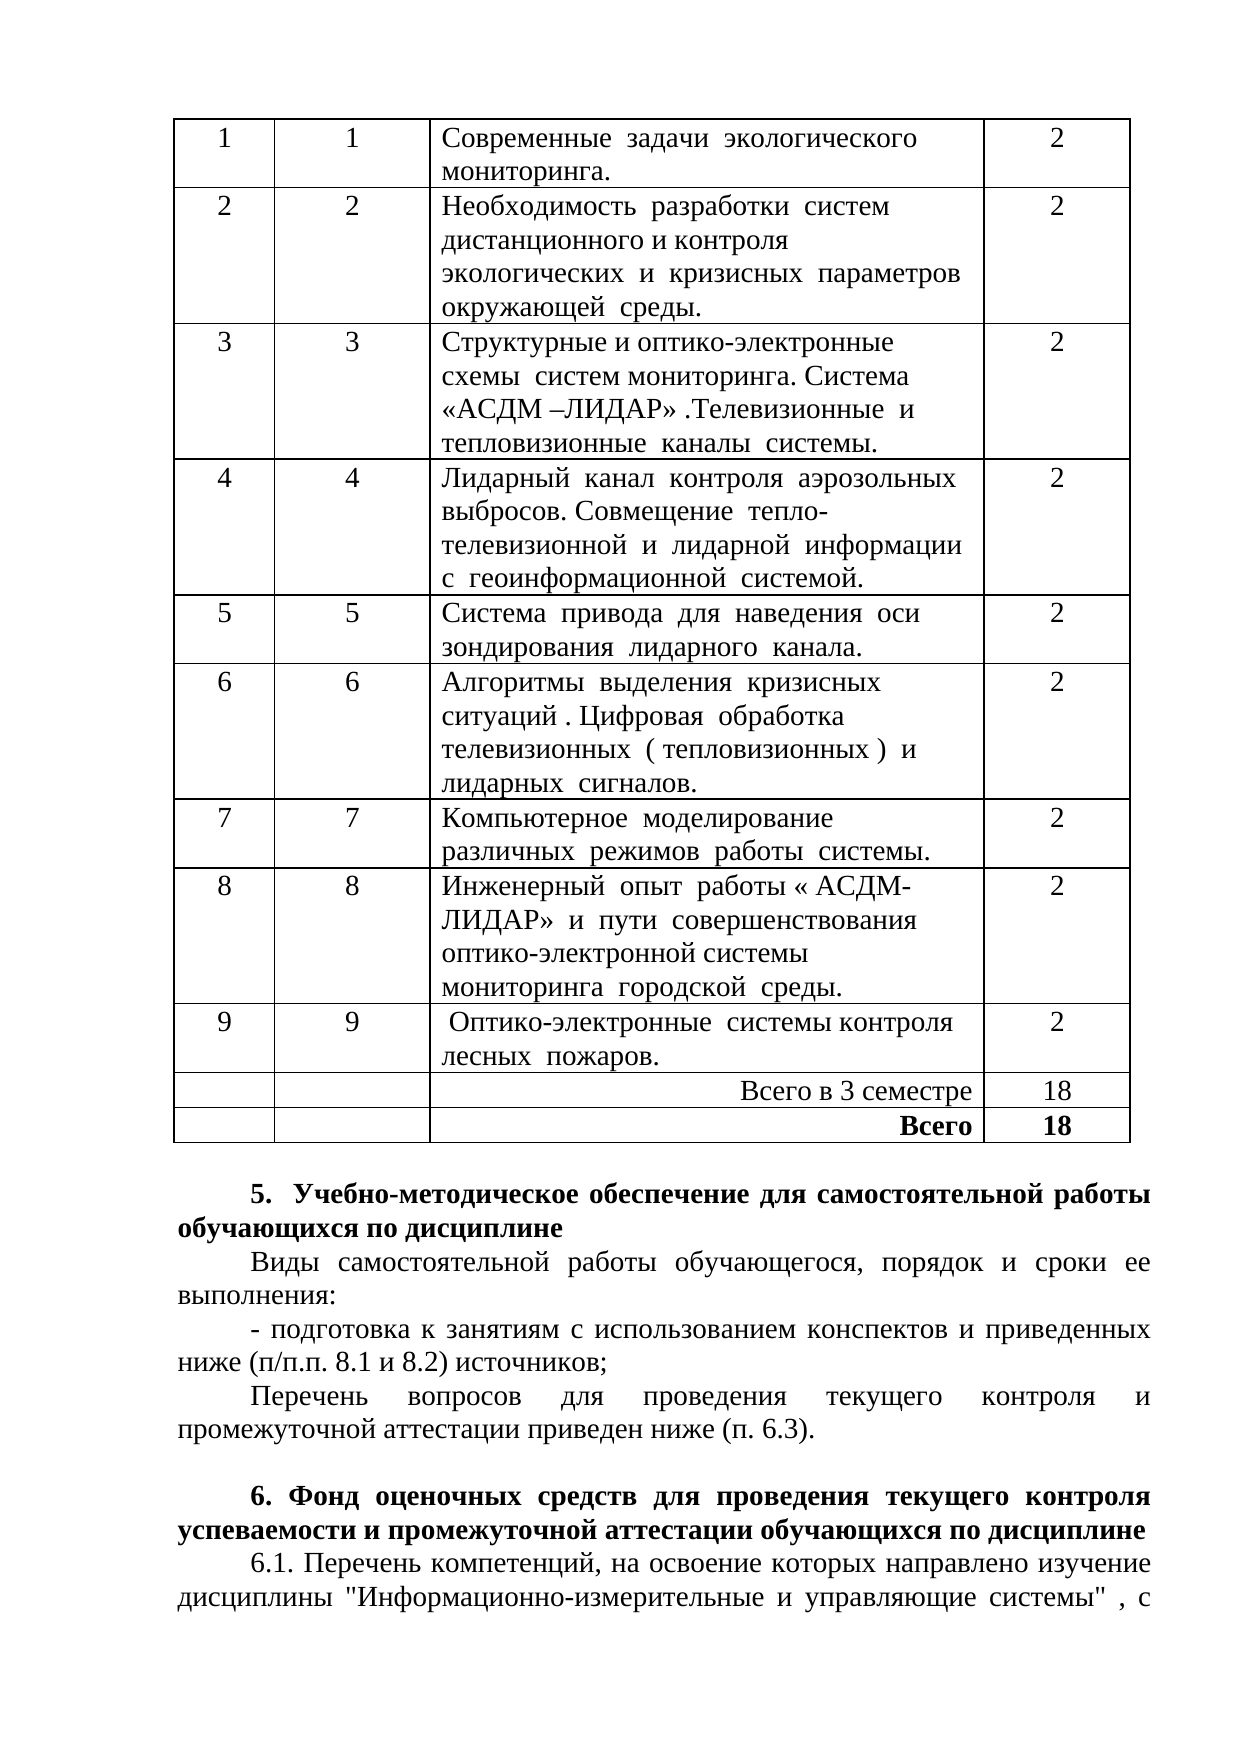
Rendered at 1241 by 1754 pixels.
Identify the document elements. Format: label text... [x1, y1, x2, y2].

table_cell [275, 1108, 429, 1142]
table_cell 1 [275, 120, 429, 187]
table_cell Оптико-электронные системы контроля лесных пожаров. [431, 1004, 983, 1071]
table_cell Необходимость разработки систем дистанционного и контроля экологических и кризисных параметров окружающей среды. [431, 188, 983, 322]
table_cell Всего в 3 семестре [431, 1073, 983, 1106]
table_cell Система привода для наведения оси зондирования лидарного канала. [431, 596, 983, 663]
table_cell Компьютерное моделирование различных режимов работы системы. [431, 800, 983, 867]
table_cell 9 [275, 1004, 429, 1071]
table_cell 1 [175, 120, 274, 187]
table_cell 5 [275, 596, 429, 663]
table_cell 9 [175, 1004, 274, 1071]
table_cell Всего [431, 1108, 983, 1142]
table_cell Алгоритмы выделения кризисных ситуаций . Цифровая обработка телевизионных ( тепловизионных ) и лидарных сигналов. [431, 664, 983, 798]
table_cell 4 [175, 460, 274, 594]
table_cell 2 [985, 460, 1129, 594]
table_cell 2 [985, 188, 1129, 322]
text - подготовка к занятиям с использованием конспектов и приведенных ниже (п/п.п. 8.1 и 8.2) источников; [177, 1311, 1152, 1378]
table_cell 4 [275, 460, 429, 594]
table_cell [275, 1073, 429, 1106]
table_cell 2 [985, 1004, 1129, 1071]
table_cell 3 [175, 324, 274, 458]
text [177, 1546, 1152, 1613]
table_cell 2 [985, 120, 1129, 187]
table_cell Инженерный опыт работы « АСДМ-ЛИДАР» и пути совершенствования оптико-электронной системы мониторинга городской среды. [431, 869, 983, 1003]
table_cell 8 [275, 869, 429, 1003]
table_cell 2 [985, 800, 1129, 867]
table_cell [175, 1108, 274, 1142]
table_cell 6 [275, 664, 429, 798]
table_cell 3 [275, 324, 429, 458]
text 5. Учебно-методическое обеспечение для самостоятельной работы обучающихся по дисциплине [177, 1177, 1152, 1244]
table_cell 2 [985, 596, 1129, 663]
table_cell 18 [985, 1073, 1129, 1106]
table_cell Структурные и оптико-электронные схемы систем мониторинга. Система «АСДМ –ЛИДАР» .Телевизионные и тепловизионные каналы системы. [431, 324, 983, 458]
table_cell 18 [985, 1108, 1129, 1142]
table_cell 5 [175, 596, 274, 663]
table_cell 2 [275, 188, 429, 322]
table_cell 7 [175, 800, 274, 867]
table_cell Современные задачи экологического мониторинга. [431, 120, 983, 187]
table_cell 7 [275, 800, 429, 867]
text Перечень вопросов для проведения текущего контроля и промежуточной аттестации приведен ниже (п. 6.3). [177, 1378, 1152, 1445]
table_cell [175, 1073, 274, 1106]
table_cell 8 [175, 869, 274, 1003]
text 6. Фонд оценочных средств для проведения текущего контроля успеваемости и промежуточной аттестации обучающихся по дисциплине [177, 1478, 1152, 1546]
table_cell 2 [985, 869, 1129, 1003]
table_cell Лидарный канал контроля аэрозольных выбросов. Совмещение тепло-телевизионной и лидарной информации с геоинформационной системой. [431, 460, 983, 594]
table_cell 6 [175, 664, 274, 798]
table_cell 2 [175, 188, 274, 322]
table_cell 2 [985, 324, 1129, 458]
text Виды самостоятельной работы обучающегося, порядок и сроки ее выполнения: [177, 1244, 1152, 1311]
table_cell 2 [985, 664, 1129, 798]
